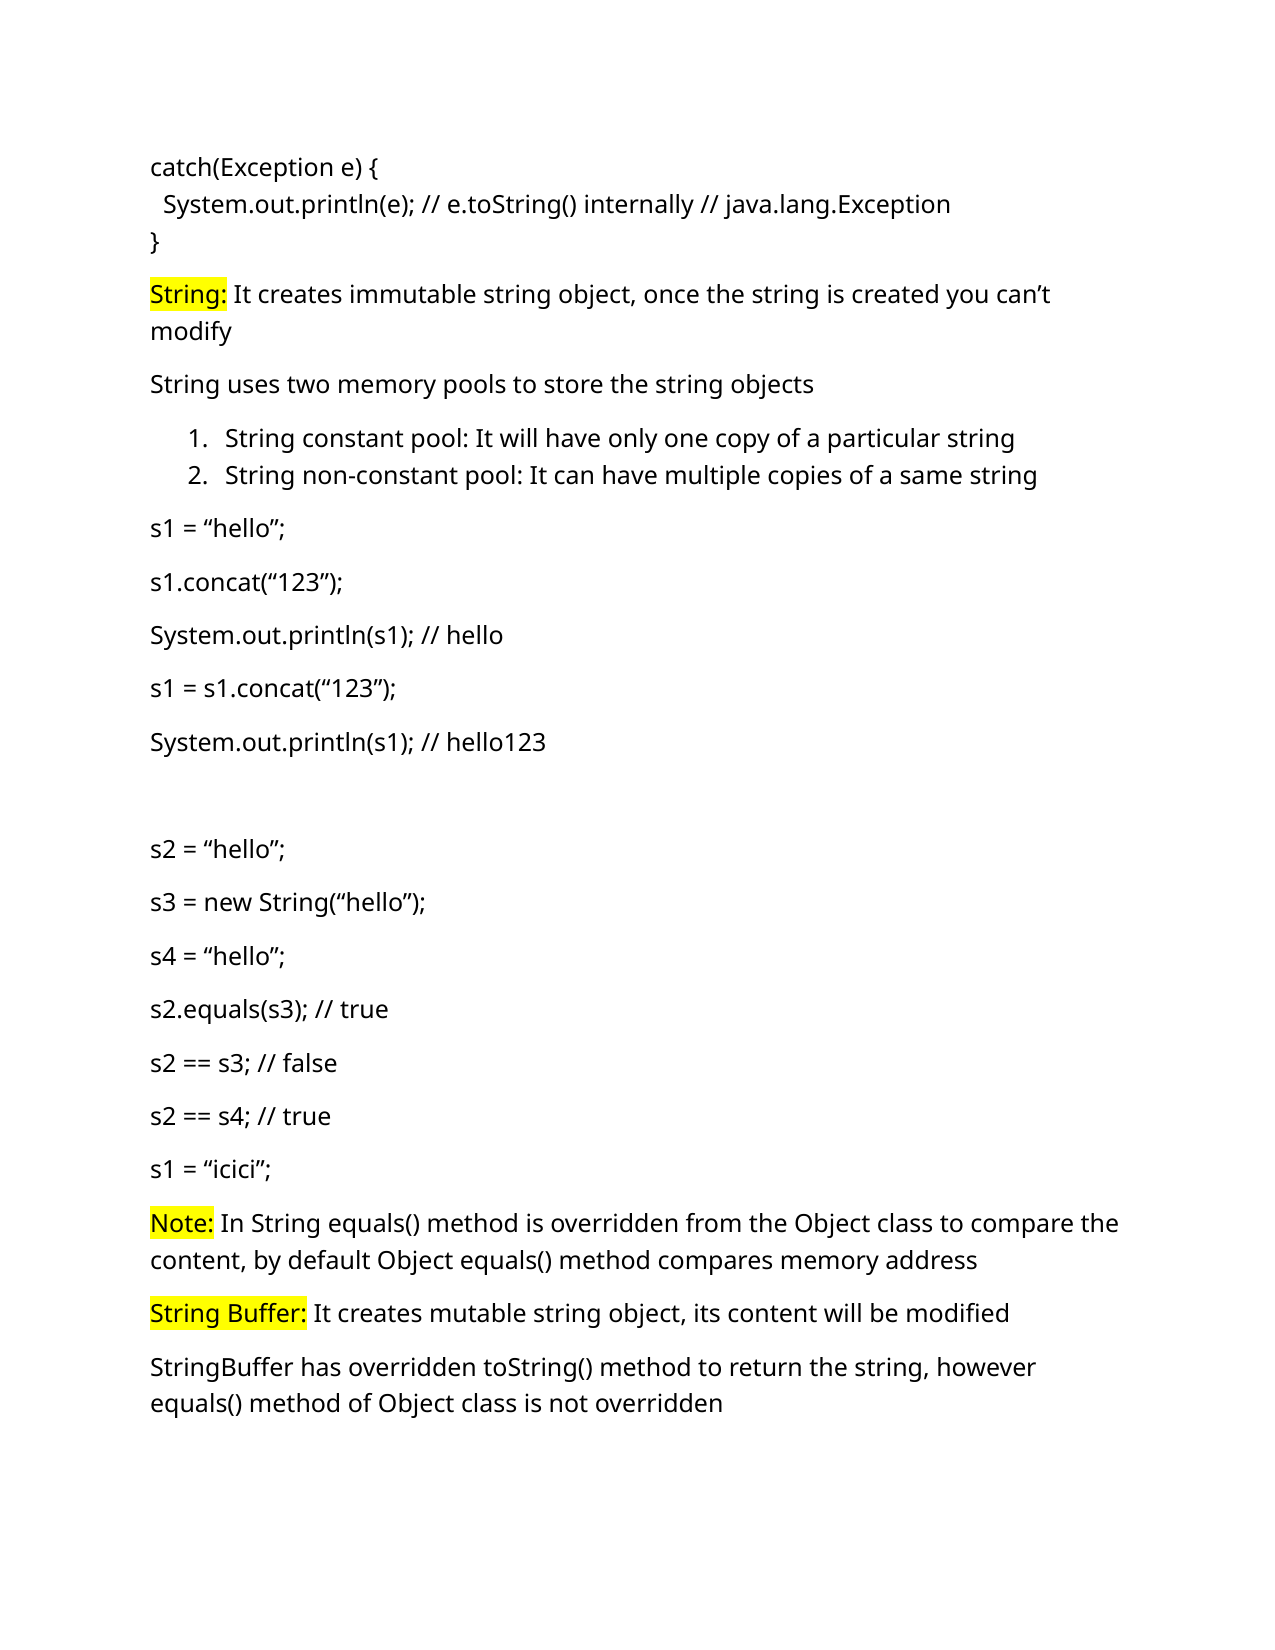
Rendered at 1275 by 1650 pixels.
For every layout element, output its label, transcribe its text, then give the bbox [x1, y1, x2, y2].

text s1 = “hello”; [150, 511, 1125, 545]
list String constant pool: It will have only one copy of a particular string [187, 421, 1125, 455]
text s1 = s1.concat(“123”); [150, 671, 1125, 705]
text String: It creates immutable string object, once the string is created you can’t modify [150, 277, 1125, 348]
text s4 = “hello”; [150, 938, 1125, 972]
text System.out.println(s1); // hello123 [150, 724, 1125, 759]
text String Buffer: It creates mutable string object, its content will be modified [307, 1296, 1125, 1330]
text Note: In String equals() method is overridden from the Object class to compare the content, by default Object equals() method compares memory address [150, 1206, 1125, 1276]
text StringBuffer has overridden toString() method to return the string, however equals() method of Object class is not overridden [150, 1349, 1125, 1420]
text s1 = “icici”; [150, 1152, 1125, 1186]
text s2 == s3; // false [150, 1045, 1125, 1079]
text String uses two memory pools to store the string objects [150, 367, 1125, 401]
text s1.concat(“123”); [150, 564, 1125, 598]
text catch(Exception e) { System.out.println(e); // e.toString() internally // java.lang.Exception } [150, 150, 1125, 258]
text System.out.println(s1); // hello [150, 618, 1125, 652]
text s3 = new String(“hello”); [150, 885, 1125, 919]
text s2.equals(s3); // true [150, 992, 1125, 1026]
list String non-constant pool: It can have multiple copies of a same string [187, 457, 1125, 491]
text s2 == s4; // true [150, 1099, 1125, 1133]
text s2 = “hello”; [150, 831, 1125, 866]
